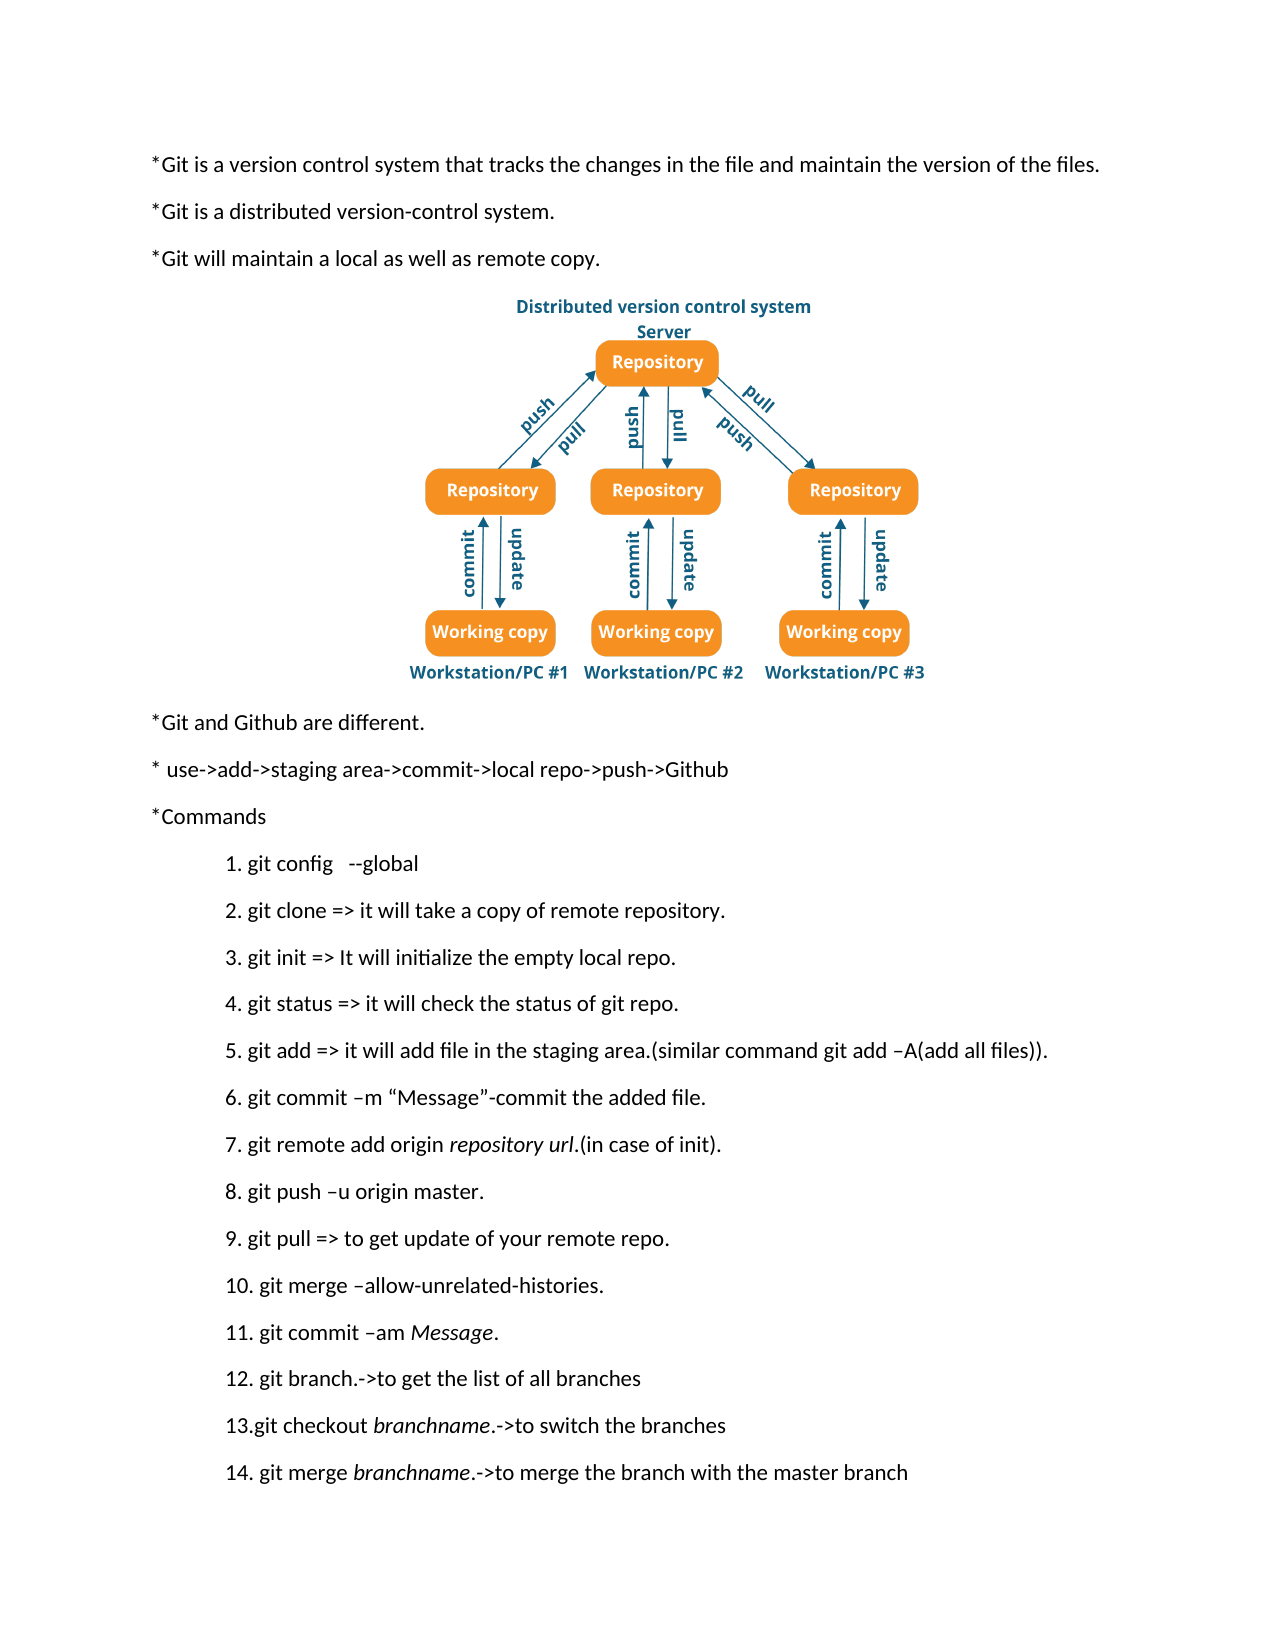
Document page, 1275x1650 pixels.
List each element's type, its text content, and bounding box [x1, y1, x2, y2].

text 4. git status => it will check the status of git repo. [150, 989, 1125, 1018]
text 10. git merge –allow-unrelated-histories. [150, 1271, 1125, 1299]
text *Git will maintain a local as well as remote copy. [150, 244, 1125, 272]
text 14. git merge branchname.->to merge the branch with the master branch [150, 1458, 1125, 1486]
text 9. git pull => to get update of your remote repo. [150, 1224, 1125, 1252]
text 1. git config --global [150, 849, 1125, 877]
text * use->add->staging area->commit->local repo->push->Github [150, 755, 1125, 783]
text 13.git checkout branchname.->to switch the branches [150, 1411, 1125, 1439]
text 11. git commit –am Message. [150, 1318, 1125, 1346]
text 7. git remote add origin repository url.(in case of init). [150, 1130, 1125, 1158]
text *Git is a distributed version-control system. [150, 197, 1125, 225]
text 2. git clone => it will take a copy of remote repository. [150, 896, 1125, 924]
text *Git and Github are different. [150, 708, 1125, 736]
text *Commands [150, 802, 1125, 830]
picture [375, 290, 953, 690]
text 3. git init => It will initialize the empty local repo. [150, 943, 1125, 971]
text 5. git add => it will add file in the staging area.(similar command git add –A(add all files)). [150, 1036, 1125, 1064]
text 12. git branch.->to get the list of all branches [150, 1364, 1125, 1393]
text 6. git commit –m “Message”-commit the added file. [150, 1083, 1125, 1111]
text 8. git push –u origin master. [150, 1177, 1125, 1205]
text *Git is a version control system that tracks the changes in the file and maintain the version of the files. [150, 150, 1125, 178]
